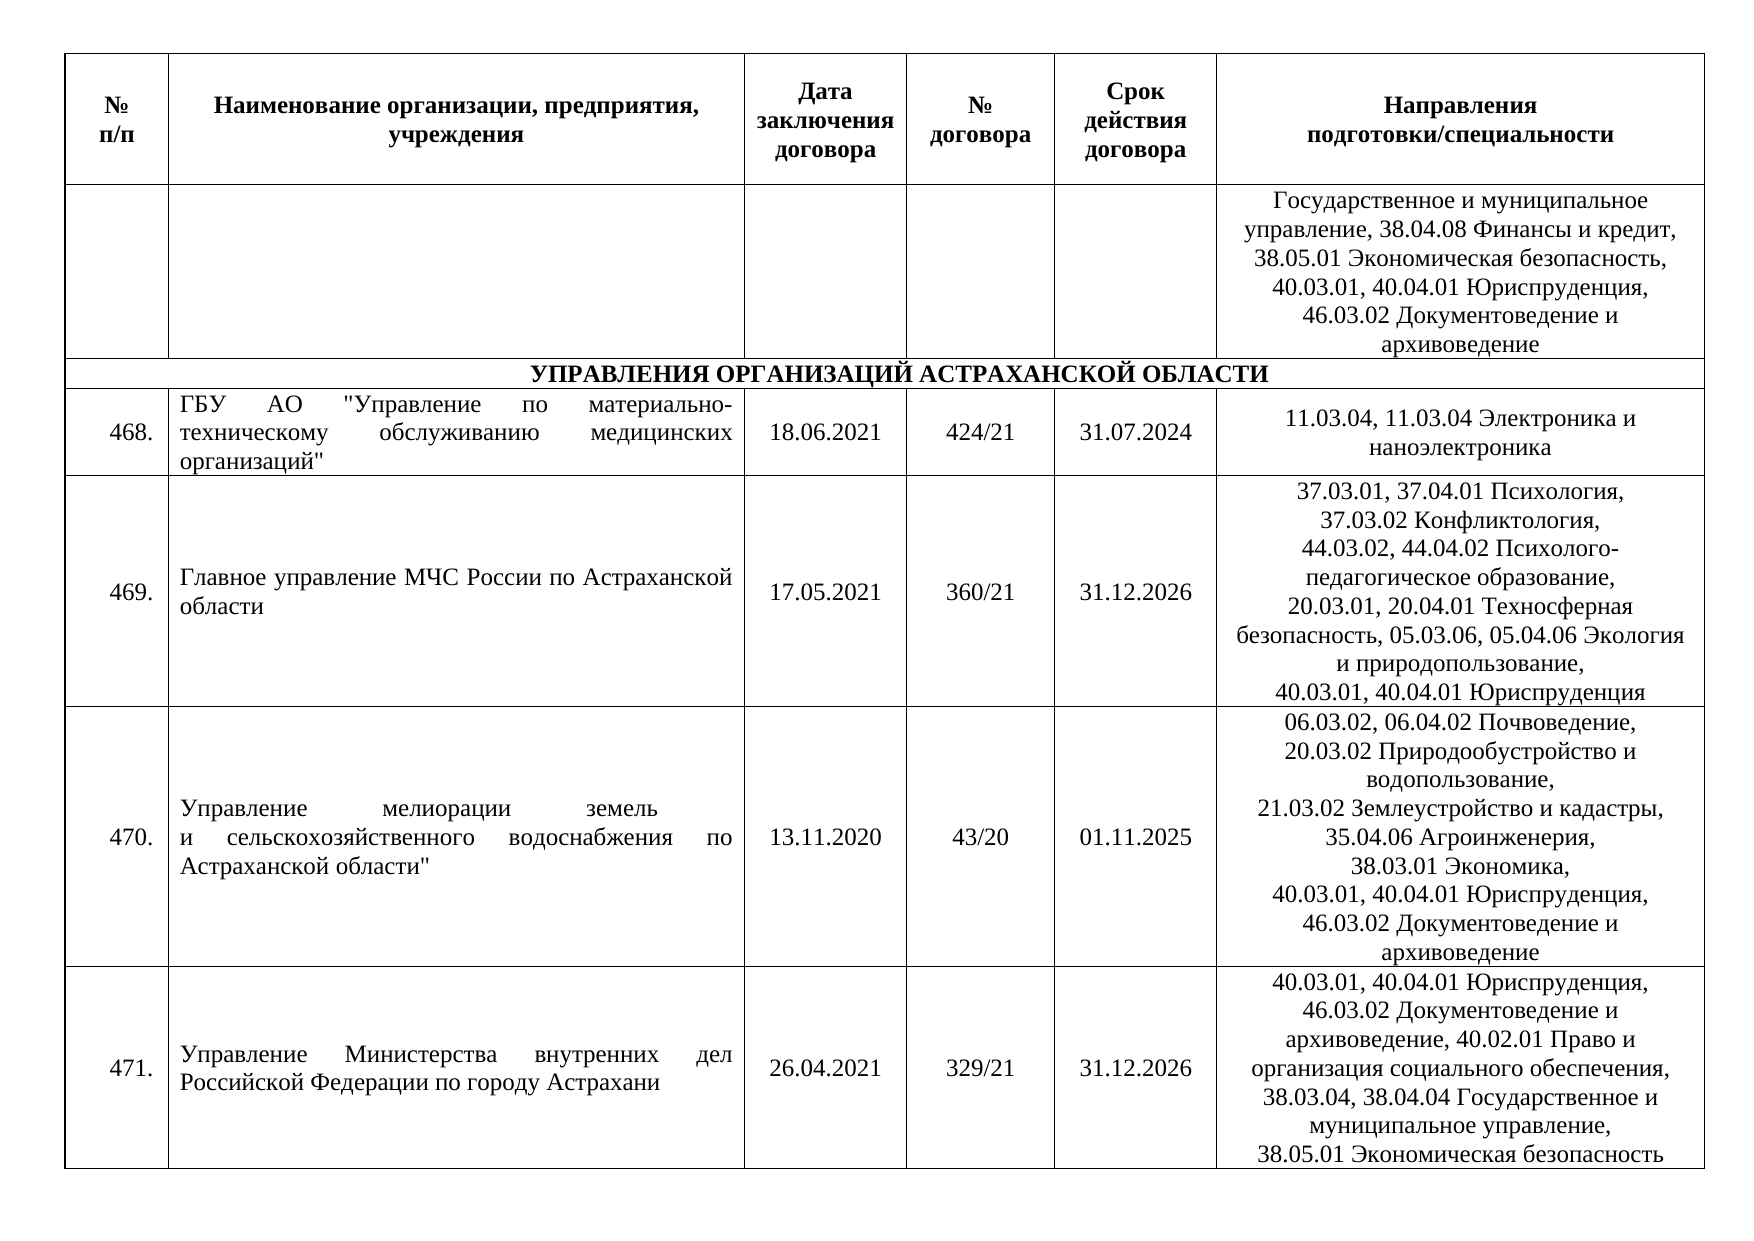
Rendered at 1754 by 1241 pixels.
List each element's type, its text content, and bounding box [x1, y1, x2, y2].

table_header Направления подготовки/специальности [1217, 54, 1704, 184]
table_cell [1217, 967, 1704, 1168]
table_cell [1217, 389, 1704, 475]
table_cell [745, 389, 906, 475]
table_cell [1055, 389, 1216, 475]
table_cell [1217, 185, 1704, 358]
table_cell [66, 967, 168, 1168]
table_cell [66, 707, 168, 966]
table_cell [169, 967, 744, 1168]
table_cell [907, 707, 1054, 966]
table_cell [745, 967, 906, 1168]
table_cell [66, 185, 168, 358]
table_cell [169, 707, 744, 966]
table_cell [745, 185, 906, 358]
table_header Наименование организации, предприятия, учреждения [169, 54, 744, 184]
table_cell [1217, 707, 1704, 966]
table_header № п/п [66, 54, 168, 184]
table_header Срок действия договора [1055, 54, 1216, 184]
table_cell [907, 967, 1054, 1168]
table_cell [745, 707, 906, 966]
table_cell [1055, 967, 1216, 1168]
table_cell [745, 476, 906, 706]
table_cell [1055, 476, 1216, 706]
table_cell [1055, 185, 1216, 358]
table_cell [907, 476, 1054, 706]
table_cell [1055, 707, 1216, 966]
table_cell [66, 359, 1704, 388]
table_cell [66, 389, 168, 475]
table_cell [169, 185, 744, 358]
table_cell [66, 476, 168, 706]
table_header Дата заключения договора [745, 54, 906, 184]
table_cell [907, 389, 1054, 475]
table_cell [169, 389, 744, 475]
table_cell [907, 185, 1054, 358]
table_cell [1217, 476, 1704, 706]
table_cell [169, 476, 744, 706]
table_header № договора [907, 54, 1054, 184]
